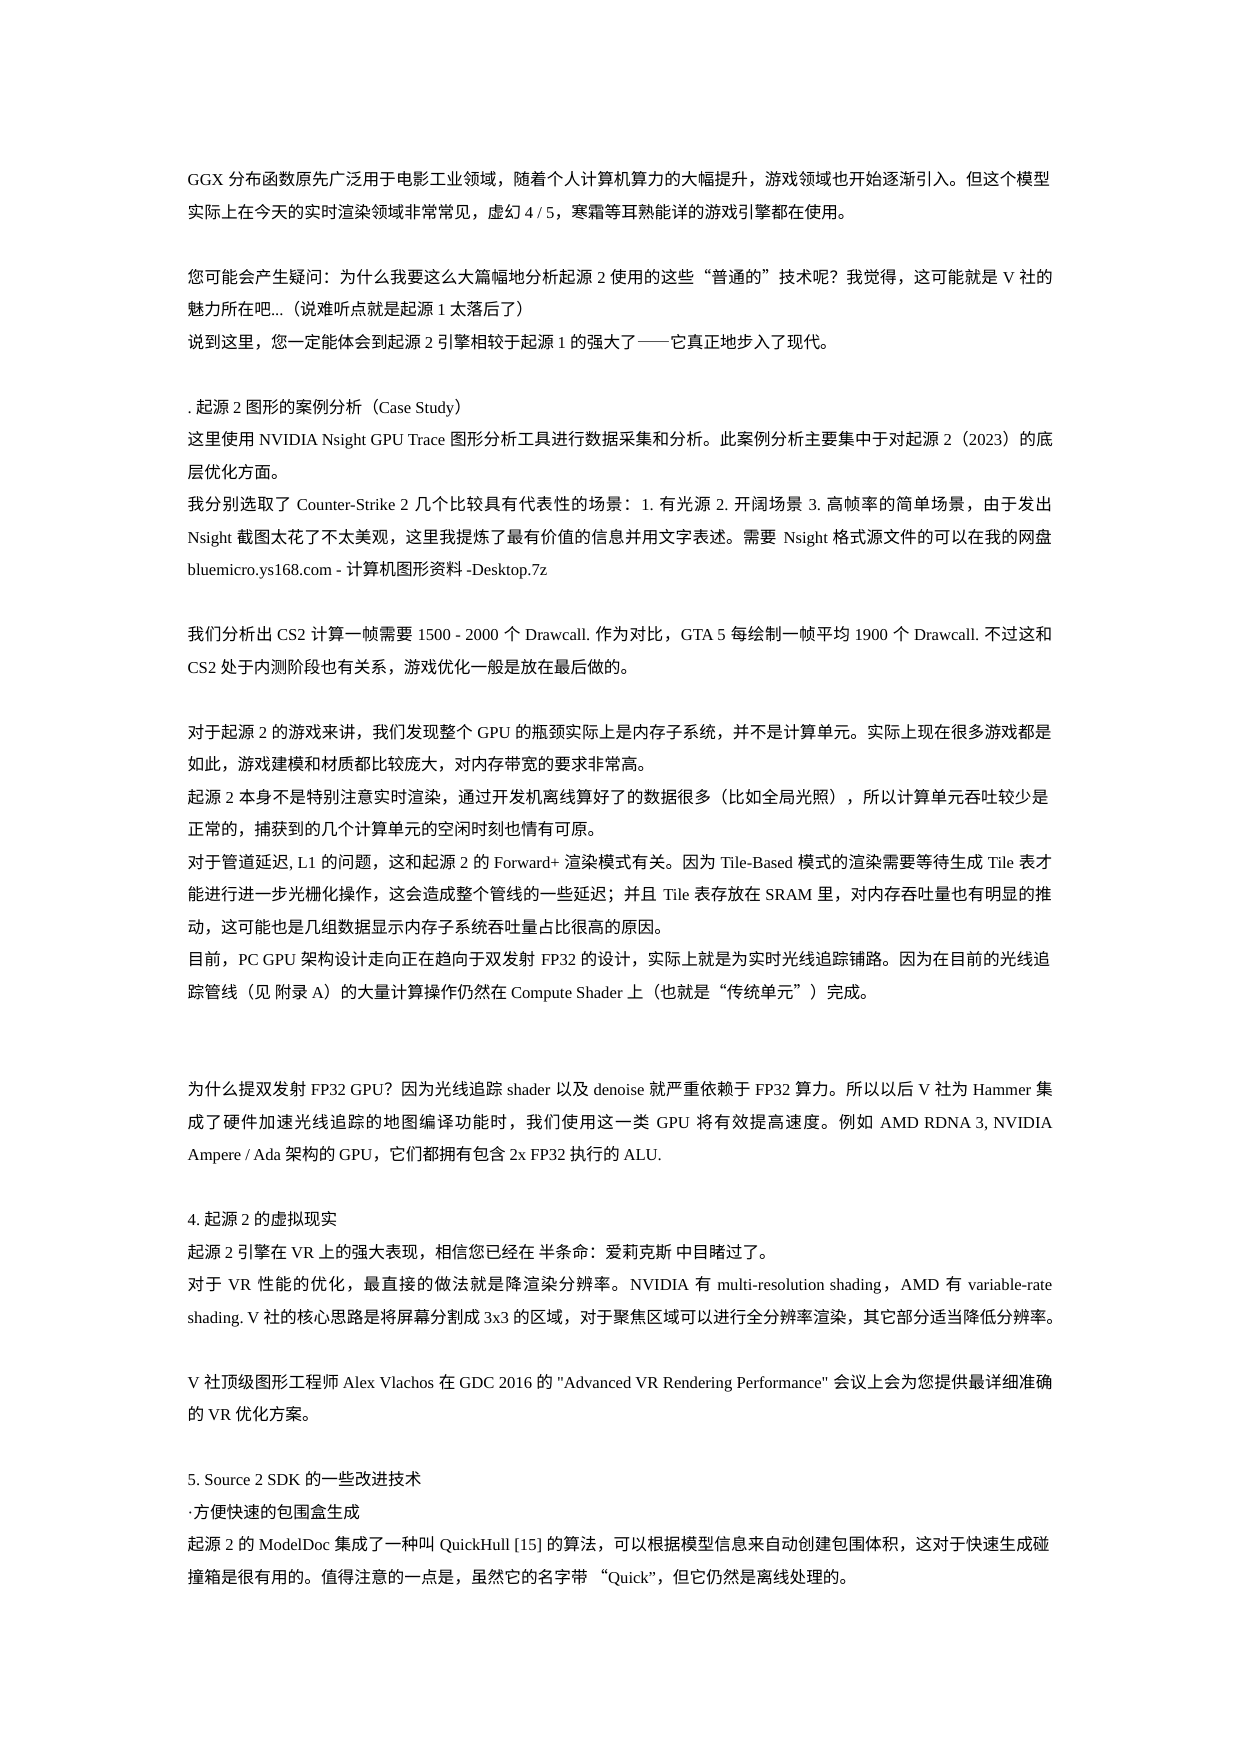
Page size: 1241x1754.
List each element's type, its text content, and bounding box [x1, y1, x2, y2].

text 起源 2 的 ModelDoc 集成了一种叫 QuickHull [15] 的算法，可以根据模型信息来自动创建包围体积，这对于快速生成碰撞箱是很有用的。值得注意的一点是，虽然它的名字带 “Quick”，但它仍然是离线处理的。 [187, 1527, 1053, 1592]
text 这里使用 NVIDIA Nsight GPU Trace 图形分析工具进行数据采集和分析。此案例分析主要集中于对起源 2（2023）的底层优化方面。 [187, 422, 1053, 487]
text 4. 起源 2 的虚拟现实 [187, 1202, 1053, 1234]
text V 社顶级图形工程师 Alex Vlachos 在 GDC 2016 的 "Advanced VR Rendering Performance" 会议上会为您提供最详细准确的 VR 优化方案。 [187, 1364, 1053, 1429]
text 5. Source 2 SDK 的一些改进技术 [187, 1462, 1053, 1494]
text GGX 分布函数原先广泛用于电影工业领域，随着个人计算机算力的大幅提升，游戏领域也开始逐渐引入。但这个模型实际上在今天的实时渲染领域非常常见，虚幻 4 / 5，寒霜等耳熟能详的游戏引擎都在使用。 [187, 162, 1053, 227]
text 我分别选取了 Counter-Strike 2 几个比较具有代表性的场景：1. 有光源 2. 开阔场景 3. 高帧率的简单场景，由于发出 Nsight 截图太花了不太美观，这里我提炼了最有价值的信息并用文字表述。需要 Nsight 格式源文件的可以在我的网盘 bluemicro.ys168.com - 计算机图形资料 -Desktop.7z [187, 487, 1053, 584]
text . 起源 2 图形的案例分析（Case Study） [187, 389, 1053, 422]
text 我们分析出 CS2 计算一帧需要 1500 - 2000 个 Drawcall. 作为对比，GTA 5 每绘制一帧平均 1900 个 Drawcall. 不过这和 CS2 处于内测阶段也有关系，游戏优化一般是放在最后做的。 [187, 617, 1053, 682]
text 为什么提双发射 FP32 GPU？因为光线追踪 shader 以及 denoise 就严重依赖于 FP32 算力。所以以后 V 社为 Hammer 集成了硬件加速光线追踪的地图编译功能时，我们使用这一类 GPU 将有效提高速度。例如 AMD RDNA 3, NVIDIA Ampere / Ada 架构的 GPU，它们都拥有包含 2x FP32 执行的 ALU. [187, 1072, 1053, 1169]
text 起源 2 本身不是特别注意实时渲染，通过开发机离线算好了的数据很多（比如全局光照），所以计算单元吞吐较少是正常的，捕获到的几个计算单元的空闲时刻也情有可原。 [187, 779, 1053, 844]
text 目前，PC GPU 架构设计走向正在趋向于双发射 FP32 的设计，实际上就是为实时光线追踪铺路。因为在目前的光线追踪管线（见 附录 A）的大量计算操作仍然在 Compute Shader 上（也就是“传统单元”）完成。 [187, 942, 1053, 1007]
text ·方便快速的包围盒生成 [187, 1494, 1053, 1527]
text 说到这里，您一定能体会到起源 2 引擎相较于起源 1 的强大了——它真正地步入了现代。 [187, 324, 1053, 357]
text 对于 VR 性能的优化，最直接的做法就是降渲染分辨率。NVIDIA 有 multi-resolution shading，AMD 有 variable-rate shading. V 社的核心思路是将屏幕分割成 3x3 的区域，对于聚焦区域可以进行全分辨率渲染，其它部分适当降低分辨率。 [187, 1267, 1053, 1332]
text 对于管道延迟, L1 的问题，这和起源 2 的 Forward+ 渲染模式有关。因为 Tile-Based 模式的渲染需要等待生成 Tile 表才能进行进一步光栅化操作，这会造成整个管线的一些延迟；并且 Tile 表存放在 SRAM 里，对内存吞吐量也有明显的推动，这可能也是几组数据显示内存子系统吞吐量占比很高的原因。 [187, 844, 1053, 942]
text 您可能会产生疑问：为什么我要这么大篇幅地分析起源 2 使用的这些“普通的”技术呢？我觉得，这可能就是 V 社的魅力所在吧...（说难听点就是起源 1 太落后了） [187, 259, 1053, 324]
text 对于起源 2 的游戏来讲，我们发现整个 GPU 的瓶颈实际上是内存子系统，并不是计算单元。实际上现在很多游戏都是如此，游戏建模和材质都比较庞大，对内存带宽的要求非常高。 [187, 714, 1053, 779]
text 起源 2 引擎在 VR 上的强大表现，相信您已经在 半条命：爱莉克斯 中目睹过了。 [187, 1234, 1053, 1267]
